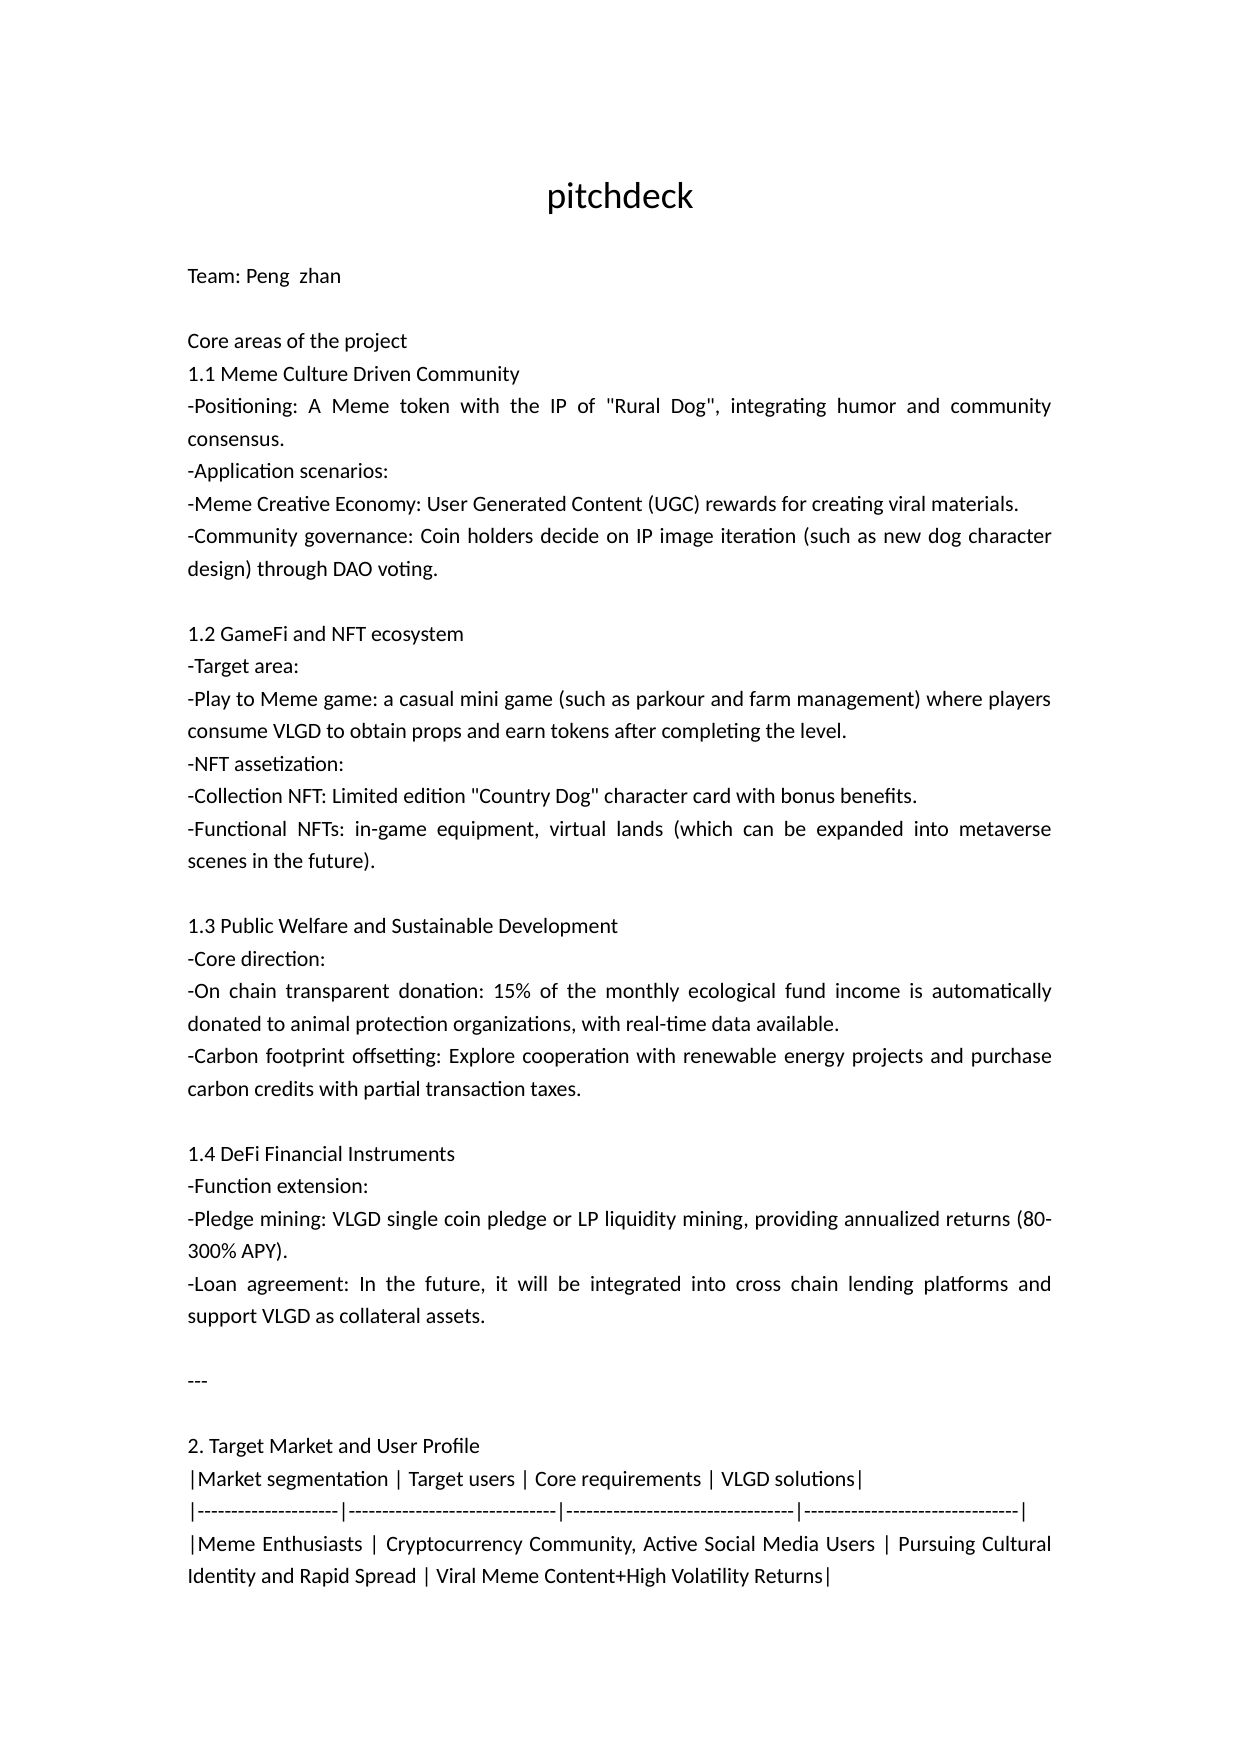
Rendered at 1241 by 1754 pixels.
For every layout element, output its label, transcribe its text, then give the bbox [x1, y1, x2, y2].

text -Positioning: A Meme token with the IP of "Rural Dog", integrating humor and community consensus. [187, 389, 1053, 454]
text -Core direction: [187, 942, 1053, 974]
text -Function extension: [187, 1169, 1053, 1202]
text -NFT assetization: [187, 747, 1053, 779]
text 1.1 Meme Culture Driven Community [187, 357, 1053, 389]
text -Play to Meme game: a casual mini game (such as parkour and farm management) where players consume VLGD to obtain props and earn tokens after completing the level. [187, 682, 1053, 747]
text -Collection NFT: Limited edition "Country Dog" character card with bonus benefits. [187, 779, 1053, 812]
text -Meme Creative Economy: User Generated Content (UGC) rewards for creating viral materials. [187, 487, 1053, 519]
text Core areas of the project [187, 324, 1053, 357]
text pitchdeck [187, 162, 1053, 227]
text |Market segmentation | Target users | Core requirements | VLGD solutions| [187, 1462, 1053, 1494]
text -Functional NFTs: in-game equipment, virtual lands (which can be expanded into metaverse scenes in the future). [187, 812, 1053, 877]
text -Carbon footprint offsetting: Explore cooperation with renewable energy projects and purchase carbon credits with partial transaction taxes. [187, 1039, 1053, 1104]
text |Meme Enthusiasts | Cryptocurrency Community, Active Social Media Users | Pursuing Cultural Identity and Rapid Spread | Viral Meme Content+High Volatility Returns| [187, 1527, 1053, 1592]
text 2. Target Market and User Profile [187, 1429, 1053, 1462]
text -Target area: [187, 649, 1053, 682]
text -On chain transparent donation: 15% of the monthly ecological fund income is automatically donated to animal protection organizations, with real-time data available. [187, 974, 1053, 1039]
text -Pledge mining: VLGD single coin pledge or LP liquidity mining, providing annualized returns (80-300% APY). [187, 1202, 1053, 1267]
text 1.2 GameFi and NFT ecosystem [187, 617, 1053, 649]
text -Loan agreement: In the future, it will be integrated into cross chain lending platforms and support VLGD as collateral assets. [187, 1267, 1053, 1332]
text |---------------------|-------------------------------|----------------------------------|--------------------------------| [187, 1494, 1053, 1527]
text -Application scenarios: [187, 454, 1053, 487]
text -Community governance: Coin holders decide on IP image iteration (such as new dog character design) through DAO voting. [187, 519, 1053, 584]
text 1.4 DeFi Financial Instruments [187, 1137, 1053, 1169]
text Team: Peng zhan [187, 259, 1053, 292]
text 1.3 Public Welfare and Sustainable Development [187, 909, 1053, 942]
text --- [187, 1364, 1053, 1397]
